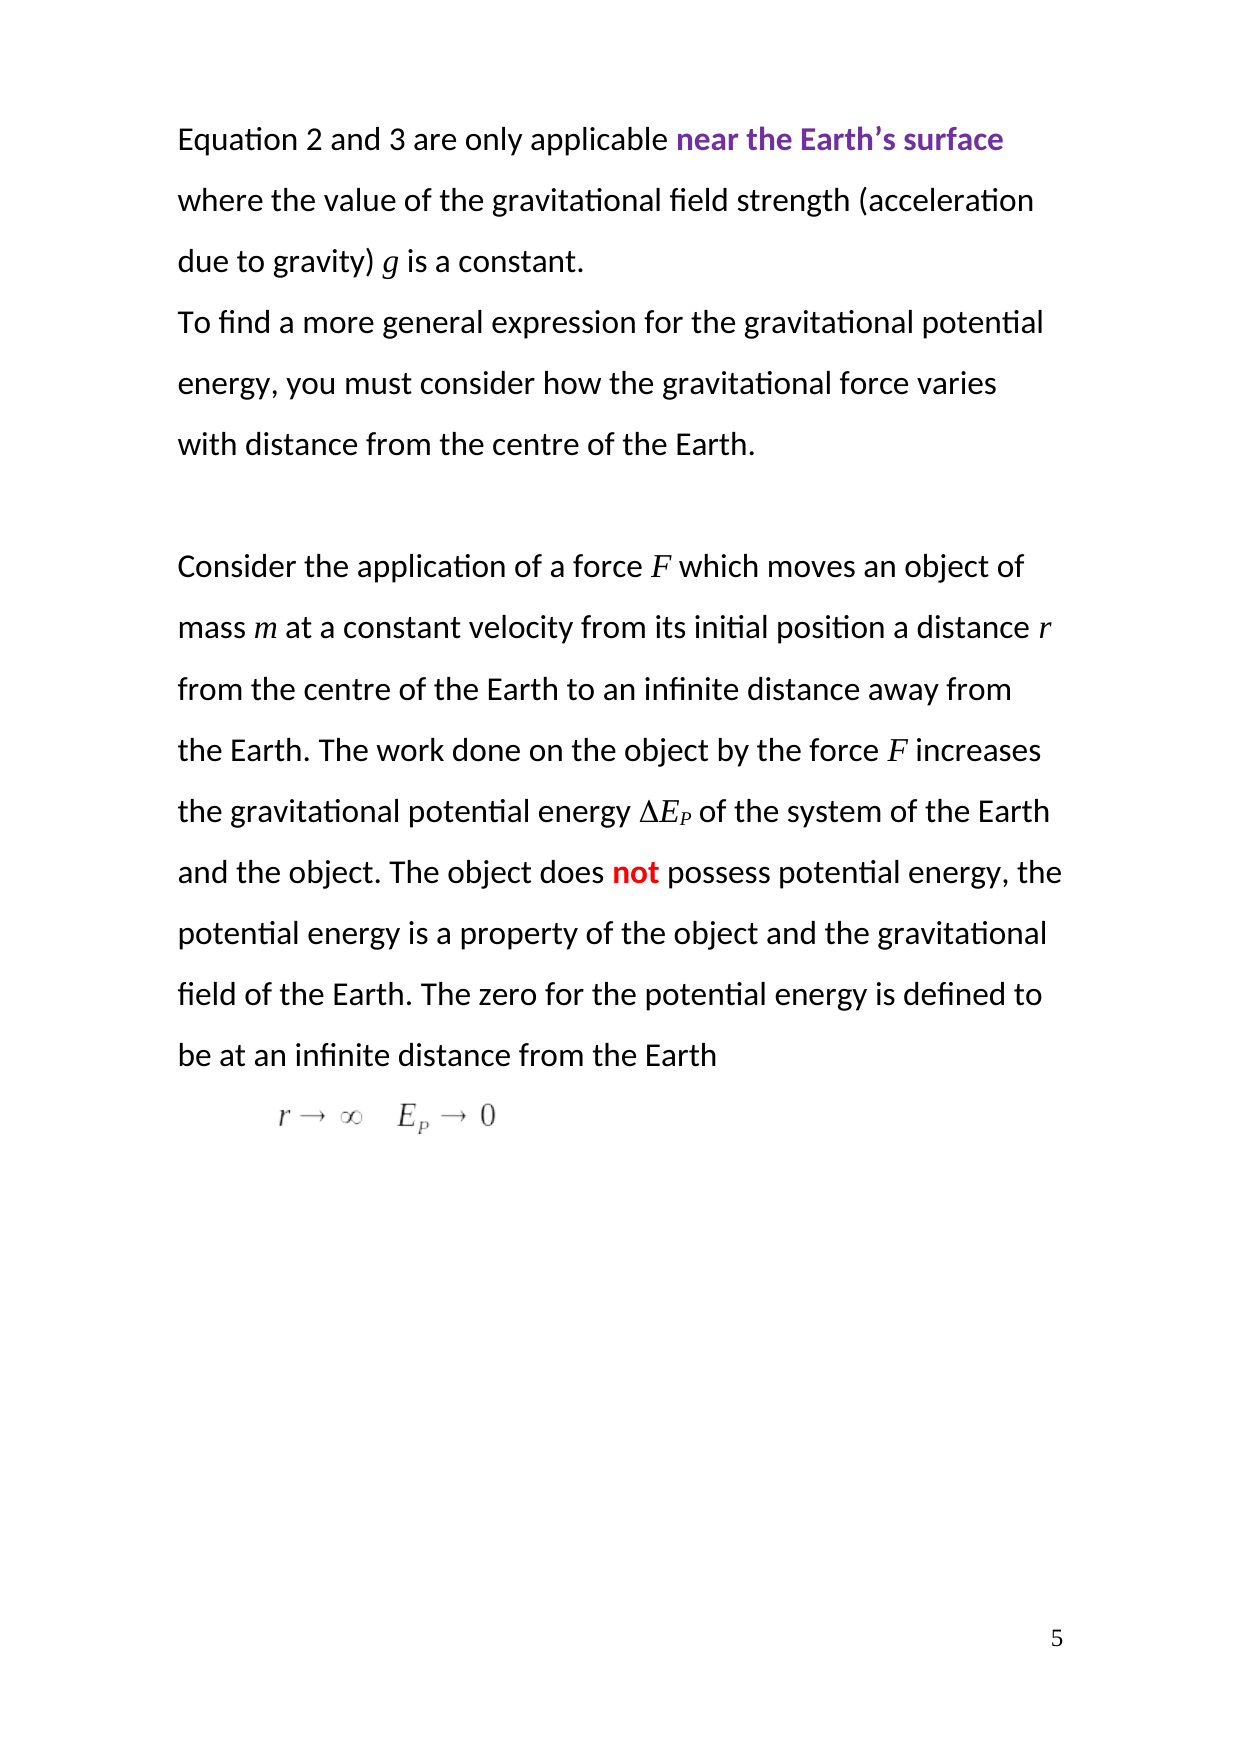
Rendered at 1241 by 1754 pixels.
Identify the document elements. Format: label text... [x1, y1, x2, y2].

text To find a more general expression for the gravitational potential energy, you must consider how the gravitational force varies with distance from the centre of the Earth. [177, 301, 1063, 464]
text Consider the application of a force F which moves an object of mass m at a constant velocity from its initial position a distance r from the centre of the Earth to an infinite distance away from the Earth. The work done on the object by the force F increases the gravitational potential energy EP of the system of the Earth and the object. The object does not possess potential energy, the potential energy is a property of the object and the gravitational field of the Earth. The zero for the potential energy is defined to be at an infinite distance from the Earth [177, 545, 1063, 1074]
text Equation 2 and 3 are only applicable near the Earth’s surface where the value of the gravitational field strength (acceleration due to gravity) g is a constant. [177, 118, 1063, 281]
